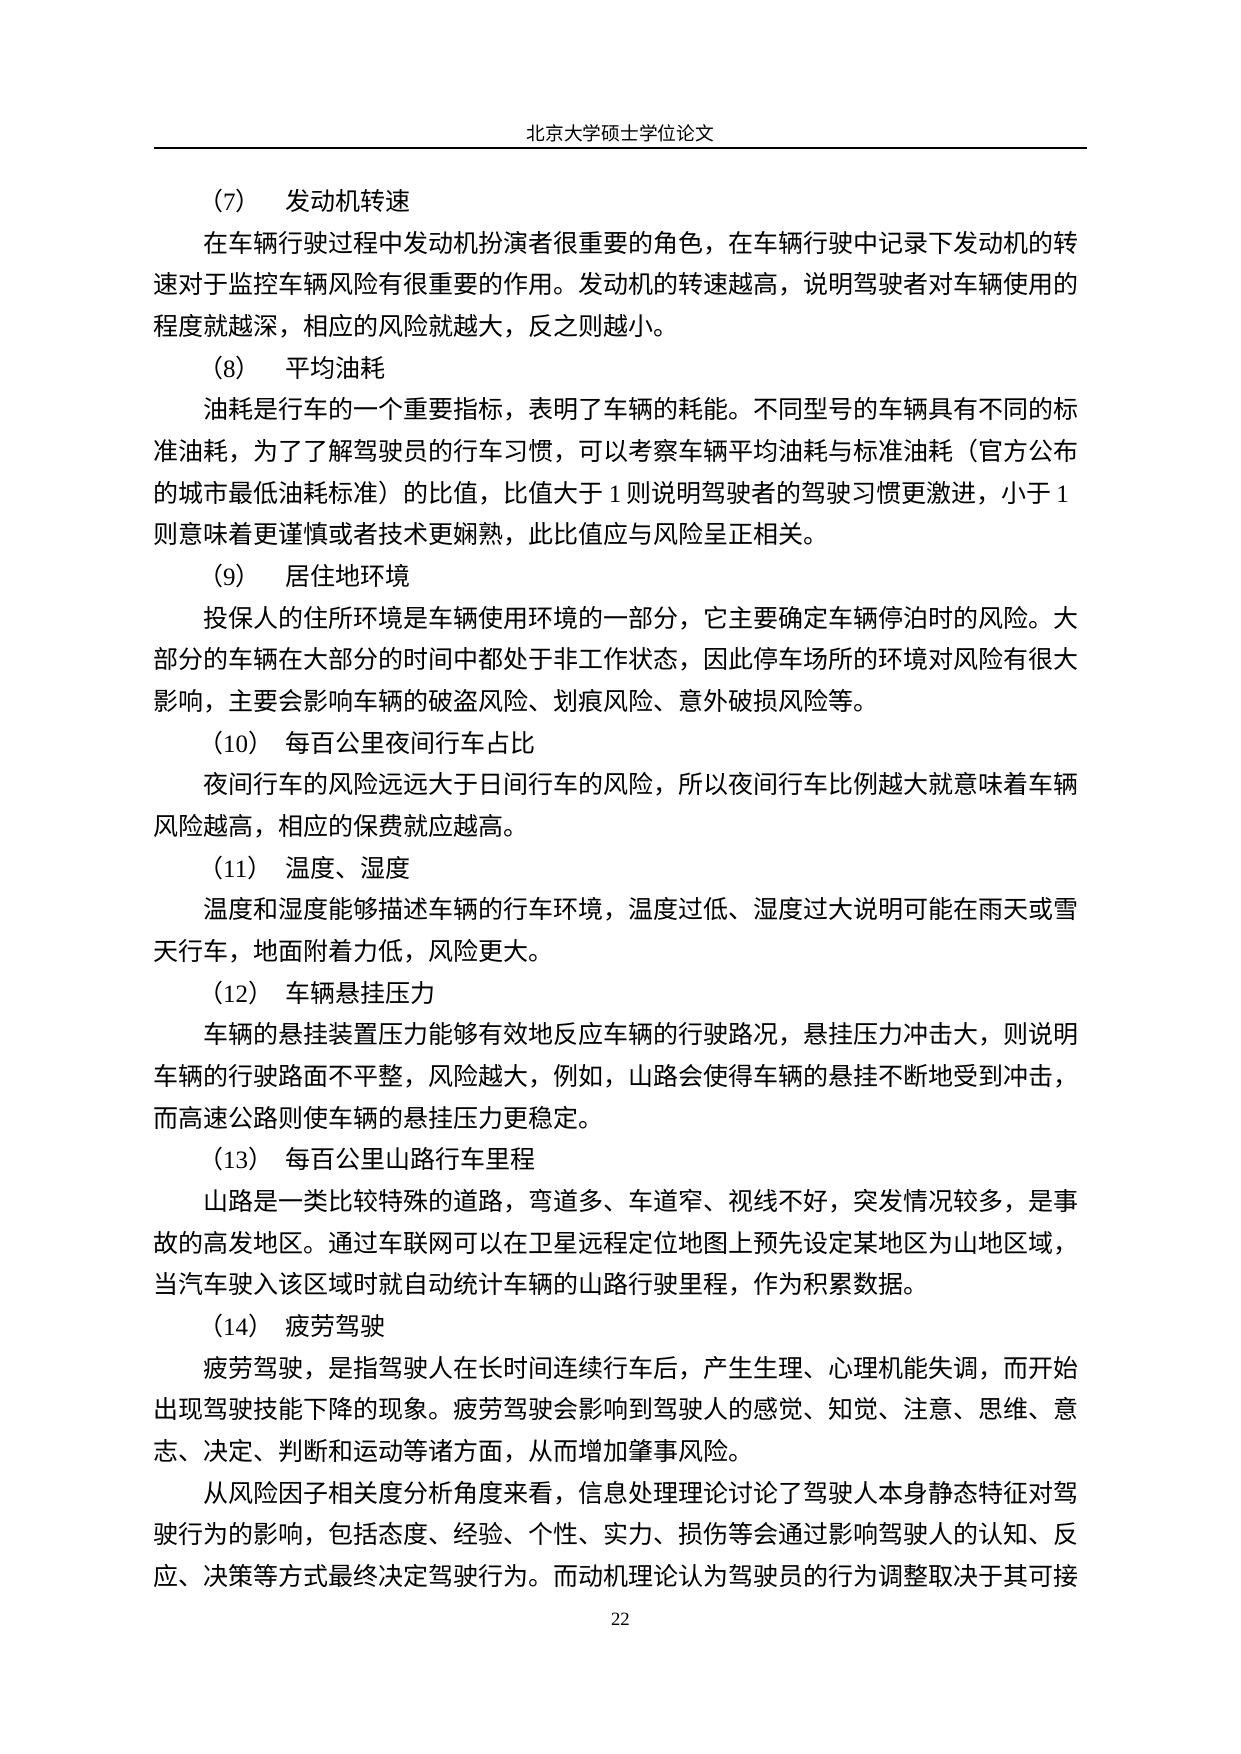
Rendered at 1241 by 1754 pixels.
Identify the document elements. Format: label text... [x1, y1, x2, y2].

list 发动机转速 [198, 177, 1087, 219]
text 投保人的住所环境是车辆使用环境的一部分，它主要确定车辆停泊时的风险。大部分的车辆在大部分的时间中都处于非工作状态，因此停车场所的环境对风险有很大影响，主要会影响车辆的破盗风险、划痕风险、意外破损风险等。 [153, 594, 1087, 719]
text 疲劳驾驶，是指驾驶人在长时间连续行车后，产生生理、心理机能失调，而开始出现驾驶技能下降的现象。疲劳驾驶会影响到驾驶人的感觉、知觉、注意、思维、意志、决定、判断和运动等诸方面，从而增加肇事风险。 [153, 1344, 1087, 1469]
list 温度、湿度 [198, 844, 1087, 886]
text 温度和湿度能够描述车辆的行车环境，温度过低、湿度过大说明可能在雨天或雪天行车，地面附着力低，风险更大。 [153, 886, 1087, 969]
text 山路是一类比较特殊的道路，弯道多、车道窄、视线不好，突发情况较多，是事故的高发地区。通过车联网可以在卫星远程定位地图上预先设定某地区为山地区域，当汽车驶入该区域时就自动统计车辆的山路行驶里程，作为积累数据。 [153, 1177, 1087, 1302]
list 平均油耗 [198, 344, 1087, 386]
text 油耗是行车的一个重要指标，表明了车辆的耗能。不同型号的车辆具有不同的标准油耗，为了了解驾驶员的行车习惯，可以考察车辆平均油耗与标准油耗（官方公布的城市最低油耗标准）的比值，比值大于1则说明驾驶者的驾驶习惯更激进，小于1则意味着更谨慎或者技术更娴熟，此比值应与风险呈正相关。 [153, 386, 1087, 552]
list 每百公里山路行车里程 [198, 1136, 1087, 1177]
text 夜间行车的风险远远大于日间行车的风险，所以夜间行车比例越大就意味着车辆风险越高，相应的保费就应越高。 [153, 761, 1087, 844]
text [153, 1469, 1087, 1594]
text 在车辆行驶过程中发动机扮演者很重要的角色，在车辆行驶中记录下发动机的转速对于监控车辆风险有很重要的作用。发动机的转速越高，说明驾驶者对车辆使用的程度就越深，相应的风险就越大，反之则越小。 [153, 219, 1087, 344]
list 居住地环境 [198, 552, 1087, 594]
list 车辆悬挂压力 [198, 969, 1087, 1011]
list 疲劳驾驶 [198, 1302, 1087, 1344]
text 车辆的悬挂装置压力能够有效地反应车辆的行驶路况，悬挂压力冲击大，则说明车辆的行驶路面不平整，风险越大，例如，山路会使得车辆的悬挂不断地受到冲击，而高速公路则使车辆的悬挂压力更稳定。 [153, 1011, 1087, 1136]
list 每百公里夜间行车占比 [198, 719, 1087, 761]
